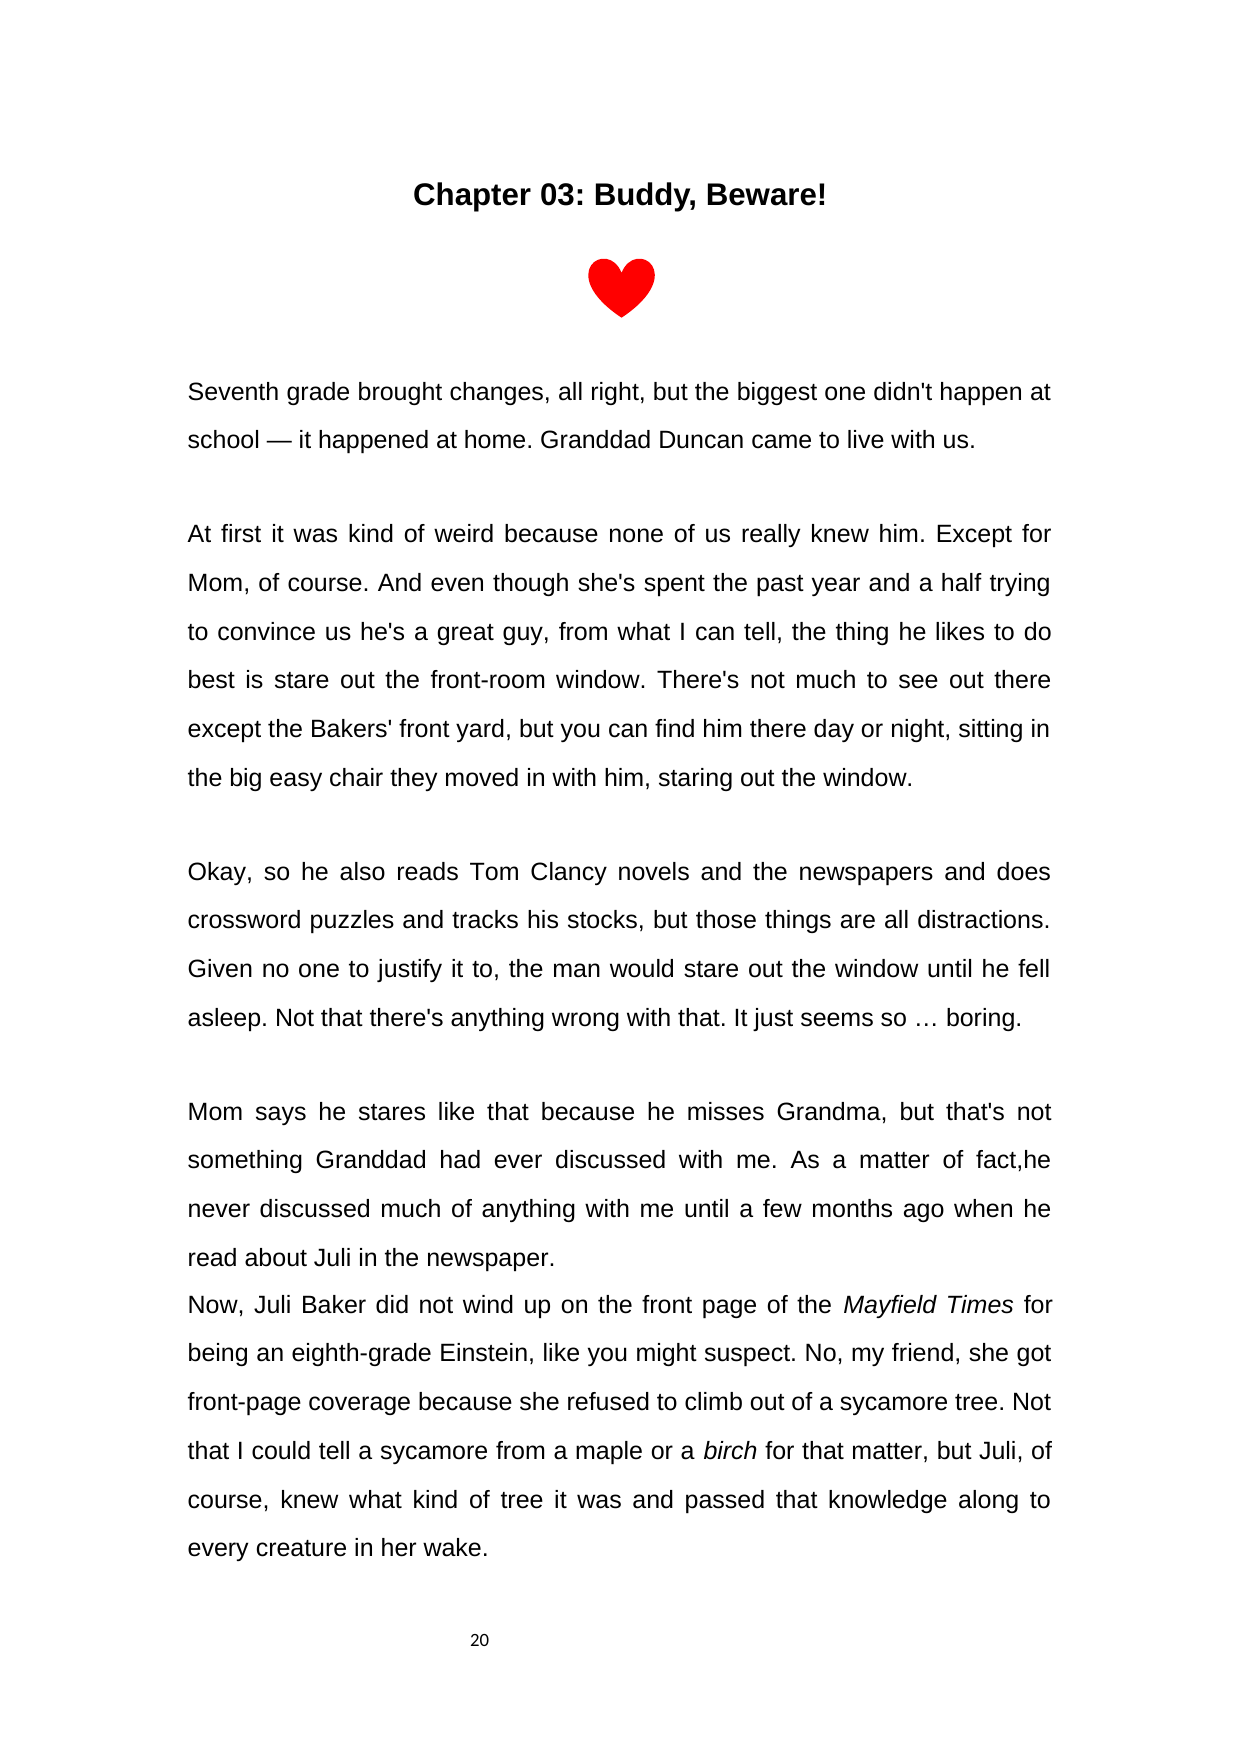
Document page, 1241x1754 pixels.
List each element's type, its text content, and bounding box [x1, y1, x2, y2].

subtitle Chapter 03: Buddy, Beware! [187, 162, 1053, 227]
text Now, Juli Baker did not wind up on the front page of the Mayfield Times for being an eighth-grade Einstein, like you might suspect. No, my friend, she got front-page coverage because she refused to climb out of a sycamore tree. Not that I could tell a sycamore from a maple or a birch for that matter, but Juli, of course, knew what kind of tree it was and passed that knowledge along to every creature in her wake. [187, 1288, 1053, 1564]
text At first it was kind of weird because none of us really knew him. Except for Mom, of course. And even though she's spent the past year and a half trying to convince us he's a great guy, from what I can tell, the thing he likes to do best is stare out the front-room window. There's not much to see out there except the Bakers' front yard, but you can find him there day or night, sitting in the big easy chair they moved in with him, staring out the window. [187, 517, 1053, 793]
text Okay, so he also reads Tom Clancy novels and the newspapers and does crossword puzzles and tracks his stocks, but those things are all distractions. Given no one to justify it to, the man would stare out the window until he fell asleep. Not that there's anything wrong with that. It just seems so … boring. [187, 855, 1053, 1033]
text Mom says he stares like that because he misses Grandma, but that's not something Granddad had ever discussed with me. As a matter of fact,he never discussed much of anything with me until a few months ago when he read about Juli in the newspaper. [187, 1095, 1053, 1273]
text Seventh grade brought changes, all right, but the biggest one didn't happen at school — it happened at home. Granddad Duncan came to live with us. [187, 375, 1053, 456]
